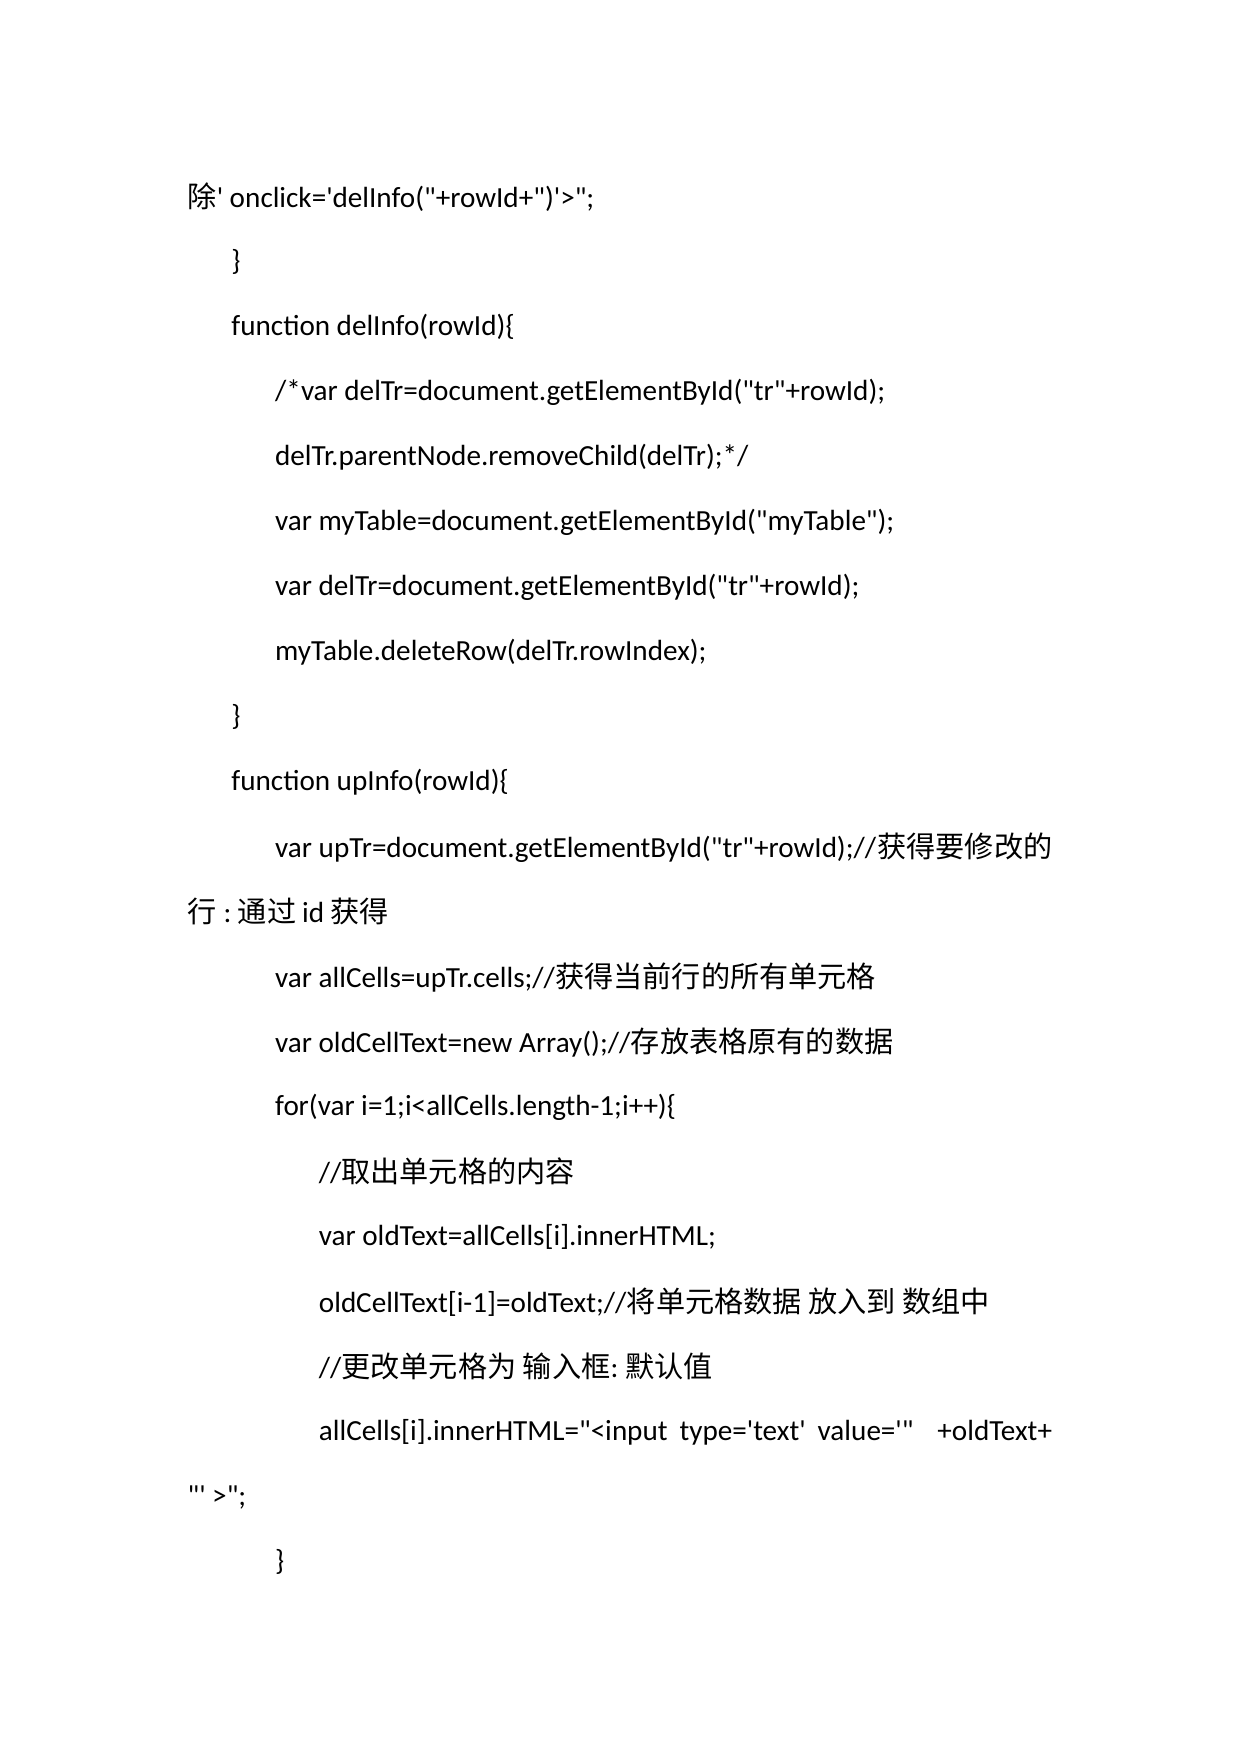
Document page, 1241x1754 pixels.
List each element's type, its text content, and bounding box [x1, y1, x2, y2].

text var myTable=document.getElementById("myTable"); [187, 487, 1053, 552]
text var allCells=upTr.cells;//获得当前行的所有单元格 [187, 942, 1053, 1007]
text function upInfo(rowId){ [187, 747, 1053, 812]
text var delTr=document.getElementById("tr"+rowId); [187, 552, 1053, 617]
text oldCellText[i-1]=oldText;//将单元格数据 放入到 数组中 [187, 1267, 1053, 1332]
text } [187, 682, 1053, 747]
text } [187, 227, 1053, 292]
text var oldCellText=new Array();//存放表格原有的数据 [187, 1007, 1053, 1072]
text delTr.parentNode.removeChild(delTr);*/ [187, 422, 1053, 487]
text /*var delTr=document.getElementById("tr"+rowId); [187, 357, 1053, 422]
text for(var i=1;i<allCells.length-1;i++){ [187, 1072, 1053, 1137]
text } [187, 1527, 1053, 1592]
text function delInfo(rowId){ [187, 292, 1053, 357]
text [187, 162, 1053, 227]
text //取出单元格的内容 [187, 1137, 1053, 1202]
text allCells[i].innerHTML="<input type='text' value='" +oldText+ "' >"; [187, 1397, 1053, 1527]
text var oldText=allCells[i].innerHTML; [187, 1202, 1053, 1267]
text myTable.deleteRow(delTr.rowIndex); [187, 617, 1053, 682]
text var upTr=document.getElementById("tr"+rowId);//获得要修改的行 : 通过id获得 [187, 812, 1053, 942]
text //更改单元格为 输入框: 默认值 [187, 1332, 1053, 1397]
